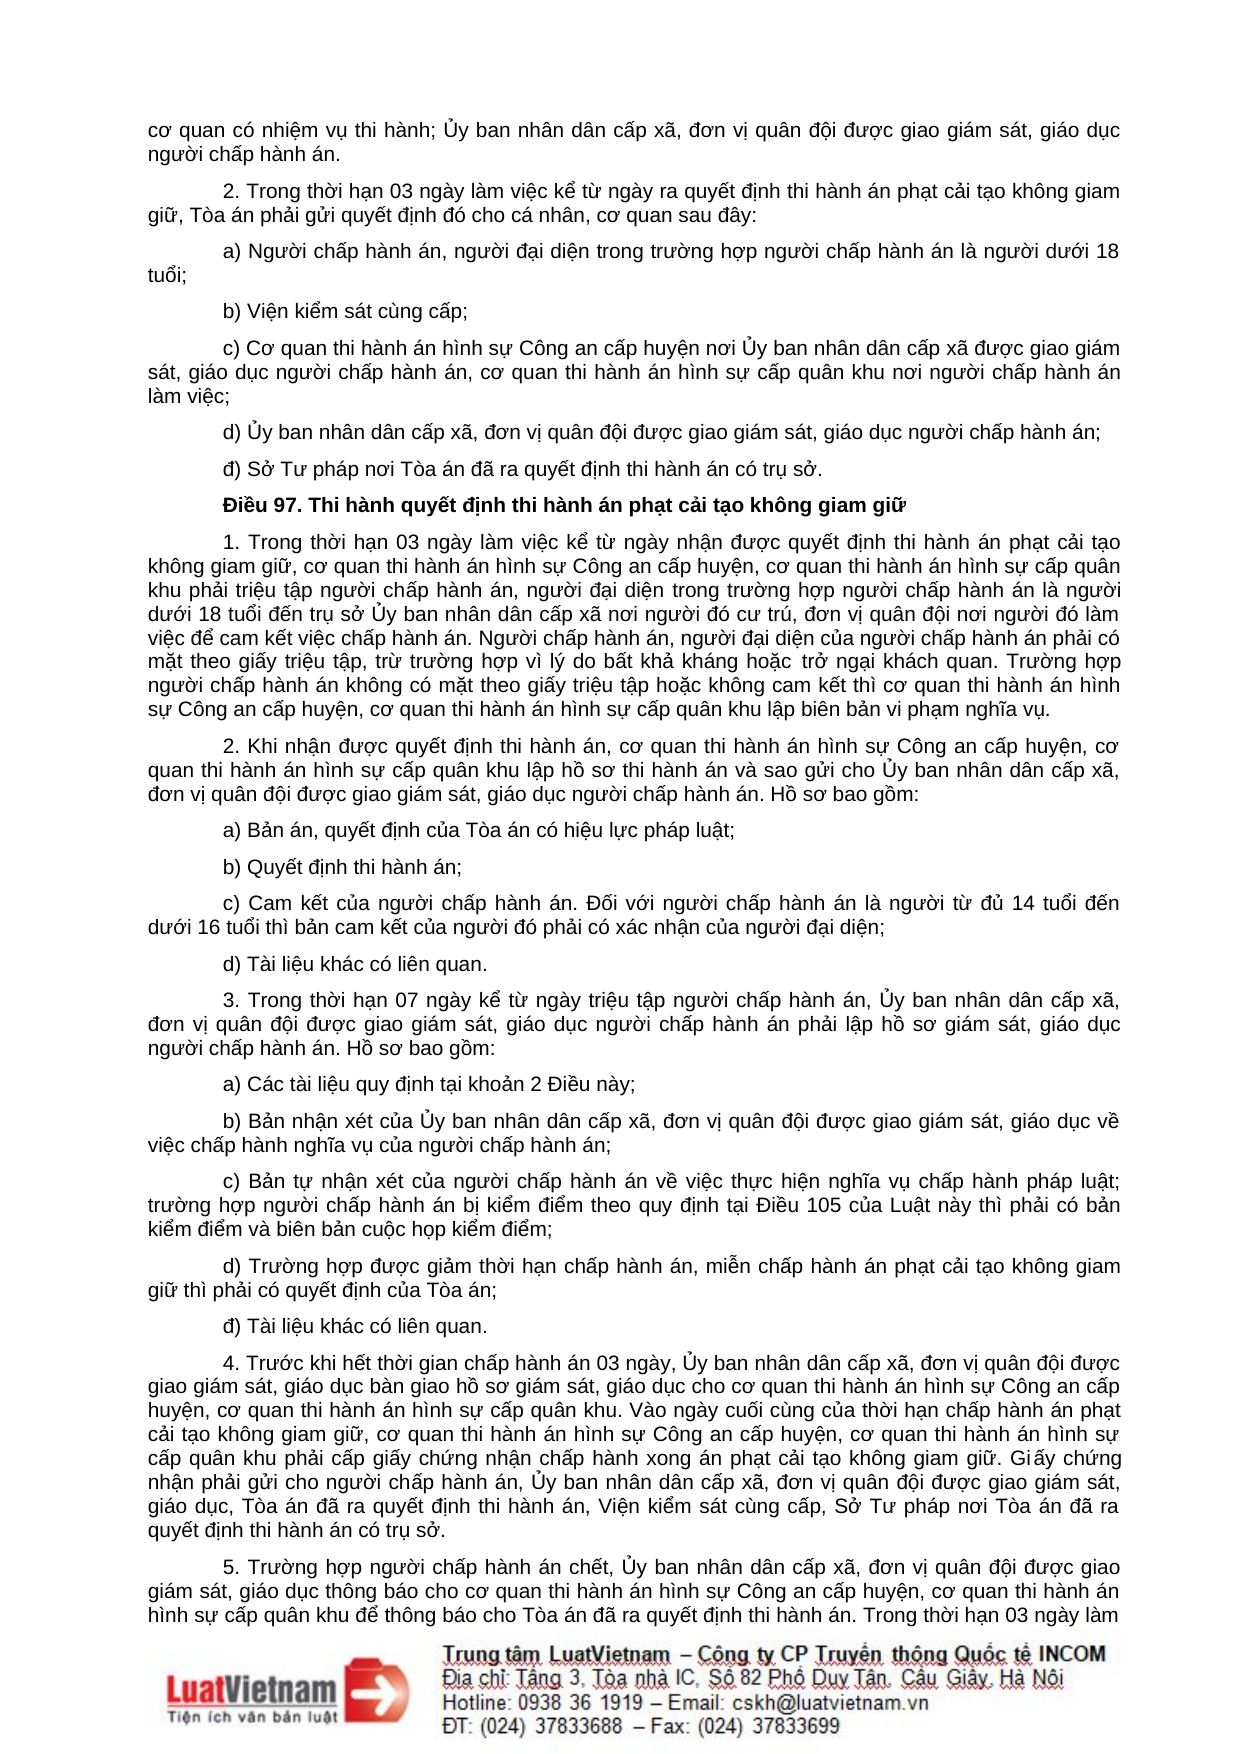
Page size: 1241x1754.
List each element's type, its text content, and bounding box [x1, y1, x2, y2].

text b) Quyết định thi hành án; [148, 854, 1122, 878]
text a) Các tài liệu quy định tại khoản 2 Điều này; [148, 1072, 1122, 1096]
text d) Trường hợp được giảm thời hạn chấp hành án, miễn chấp hành án phạt cải tạo không giam giữ thì phải có quyết định của Tòa án; [148, 1253, 1122, 1301]
text 2. Trong thời hạn 03 ngày làm việc kể từ ngày ra quyết định thi hành án phạt cải tạo không giam giữ, Tòa án phải gửi quyết định đó cho cá nhân, cơ quan sau đây: [148, 178, 1122, 226]
text 3. Trong thời hạn 07 ngày kể từ ngày triệu tập người chấp hành án, Ủy ban nhân dân cấp xã, đơn vị quân đội được giao giám sát, giáo dục người chấp hành án phải lập hồ sơ giám sát, giáo dục người chấp hành án. Hồ sơ bao gồm: [148, 988, 1122, 1060]
text d) Ủy ban nhân dân cấp xã, đơn vị quân đội được giao giám sát, giáo dục người chấp hành án; [148, 420, 1122, 444]
text đ) Tài liệu khác có liên quan. [148, 1314, 1122, 1338]
text c) Cơ quan thi hành án hình sự Công an cấp huyện nơi Ủy ban nhân dân cấp xã được giao giám sát, giáo dục người chấp hành án, cơ quan thi hành án hình sự cấp quân khu nơi người chấp hành án làm việc; [148, 336, 1122, 408]
text b) Bản nhận xét của Ủy ban nhân dân cấp xã, đơn vị quân đội được giao giám sát, giáo dục về việc chấp hành nghĩa vụ của người chấp hành án; [148, 1109, 1122, 1157]
picture [147, 1627, 1122, 1754]
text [148, 1554, 1122, 1626]
text 2. Khi nhận được quyết định thi hành án, cơ quan thi hành án hình sự Công an cấp huyện, cơ quan thi hành án hình sự cấp quân khu lập hồ sơ thi hành án và sao gửi cho Ủy ban nhân dân cấp xã, đơn vị quân đội được giao giám sát, giáo dục người chấp hành án. Hồ sơ bao gồm: [148, 734, 1122, 806]
text a) Bản án, quyết định của Tòa án có hiệu lực pháp luật; [148, 818, 1122, 842]
text 1. Trong thời hạn 03 ngày làm việc kể từ ngày nhận được quyết định thi hành án phạt cải tạo không giam giữ, cơ quan thi hành án hình sự Công an cấp huyện, cơ quan thi hành án hình sự cấp quân khu phải triệu tập người chấp hành án, người đại diện trong trường hợp người chấp hành án là người dưới 18 tuổi đến trụ sở Ủy ban nhân dân cấp xã nơi người đó cư trú, đơn vị quân đội nơi người đó làm việc để cam kết việc chấp hành án. Người chấp hành án, người đại diện của người chấp hành án phải có mặt theo giấy triệu tập, trừ trường hợp vì lý do bất khả kháng hoặc trở ngại khách quan. Trường hợp người chấp hành án không có mặt theo giấy triệu tập hoặc không cam kết thì cơ quan thi hành án hình sự Công an cấp huyện, cơ quan thi hành án hình sự cấp quân khu lập biên bản vi phạm nghĩa vụ. [148, 529, 1122, 721]
text Điều 97. Thi hành quyết định thi hành án phạt cải tạo không giam giữ [148, 493, 1122, 517]
text c) Bản tự nhận xét của người chấp hành án về việc thực hiện nghĩa vụ chấp hành pháp luật; trường hợp người chấp hành án bị kiểm điểm theo quy định tại Điều 105 của Luật này thì phải có bản kiểm điểm và biên bản cuộc họp kiểm điểm; [148, 1169, 1122, 1241]
text c) Cam kết của người chấp hành án. Đối với người chấp hành án là người từ đủ 14 tuổi đến dưới 16 tuổi thì bản cam kết của người đó phải có xác nhận của người đại diện; [148, 891, 1122, 939]
text d) Tài liệu khác có liên quan. [148, 951, 1122, 975]
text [148, 118, 1122, 166]
text b) Viện kiểm sát cùng cấp; [148, 299, 1122, 323]
text 4. Trước khi hết thời gian chấp hành án 03 ngày, Ủy ban nhân dân cấp xã, đơn vị quân đội được giao giám sát, giáo dục bàn giao hồ sơ giám sát, giáo dục cho cơ quan thi hành án hình sự Công an cấp huyện, cơ quan thi hành án hình sự cấp quân khu. Vào ngày cuối cùng của thời hạn chấp hành án phạt cải tạo không giam giữ, cơ quan thi hành án hình sự Công an cấp huyện, cơ quan thi hành án hình sự cấp quân khu phải cấp giấy chứng nhận chấp hành xong án phạt cải tạo không giam giữ. Giấy chứng nhận phải gửi cho người chấp hành án, Ủy ban nhân dân cấp xã, đơn vị quân đội được giao giám sát, giáo dục, Tòa án đã ra quyết định thi hành án, Viện kiểm sát cùng cấp, Sở Tư pháp nơi Tòa án đã ra quyết định thi hành án có trụ sở. [148, 1350, 1122, 1542]
text đ) Sở Tư pháp nơi Tòa án đã ra quyết định thi hành án có trụ sở. [148, 457, 1122, 481]
text a) Người chấp hành án, người đại diện trong trường hợp người chấp hành án là người dưới 18 tuổi; [148, 239, 1122, 287]
